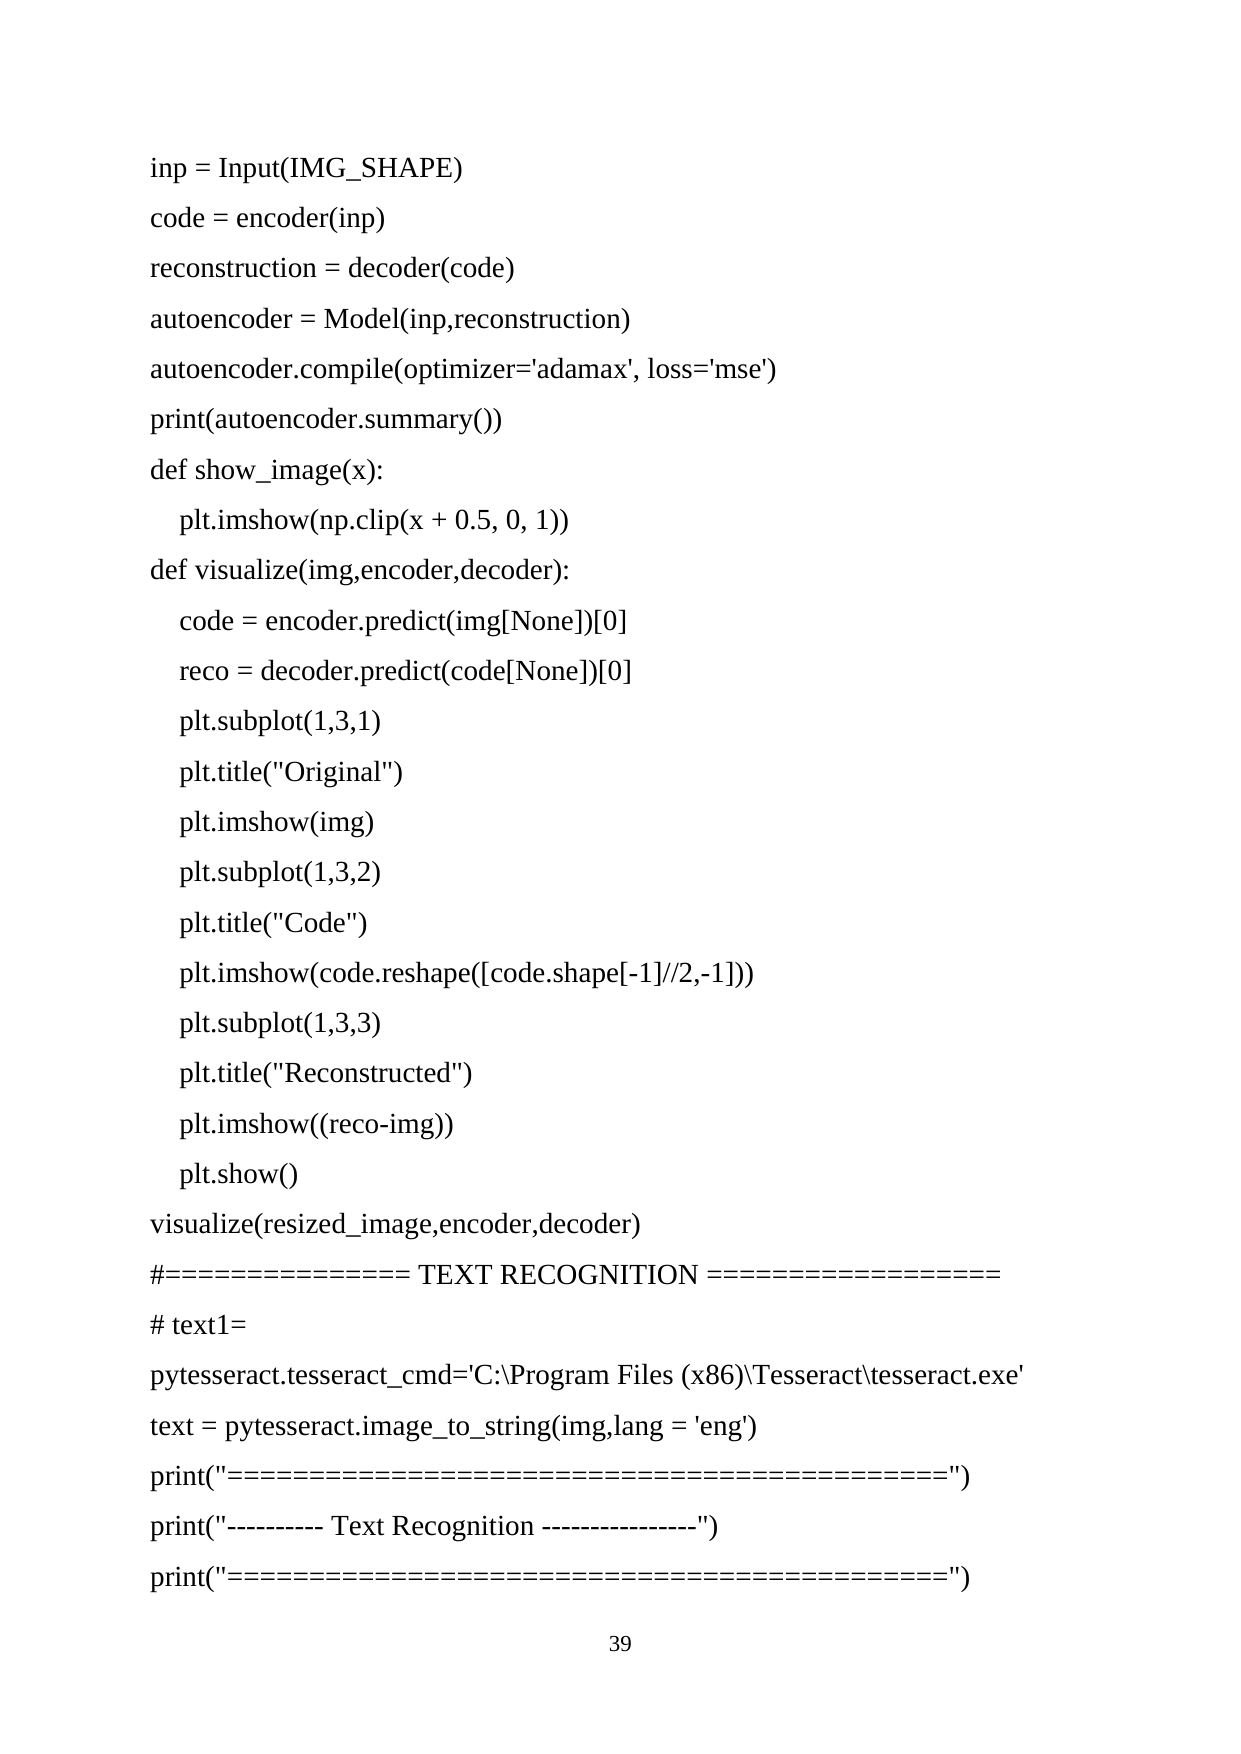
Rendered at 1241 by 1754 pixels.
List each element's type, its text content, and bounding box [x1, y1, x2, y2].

text plt.imshow((reco-img)) [150, 1106, 1090, 1139]
text print(autoencoder.summary()) [150, 402, 1090, 435]
text reconstruction = decoder(code) [150, 251, 1090, 284]
text plt.show() [150, 1156, 1090, 1190]
text text = pytesseract.image_to_string(img,lang = 'eng') [150, 1408, 1090, 1441]
text print("============================================") [150, 1559, 1090, 1592]
text print("---------- Text Recognition ----------------") [150, 1508, 1090, 1542]
text plt.imshow(code.reshape([code.shape[-1]//2,-1])) [150, 955, 1090, 988]
text plt.imshow(img) [150, 804, 1090, 838]
text plt.title("Original") [150, 754, 1090, 787]
text pytesseract.tesseract_cmd='C:\Program Files (x86)\Tesseract\tesseract.exe' [150, 1357, 1090, 1391]
text code = encoder.predict(img[None])[0] [150, 603, 1090, 636]
text plt.title("Code") [150, 905, 1090, 938]
text reco = decoder.predict(code[None])[0] [150, 653, 1090, 687]
text # text1= [150, 1307, 1090, 1341]
text code = encoder(inp) [150, 200, 1090, 234]
text plt.subplot(1,3,3) [150, 1005, 1090, 1039]
text #=============== TEXT RECOGNITION ================== [150, 1257, 1090, 1290]
text plt.imshow(np.clip(x + 0.5, 0, 1)) [150, 502, 1090, 536]
text plt.subplot(1,3,2) [150, 854, 1090, 888]
text plt.subplot(1,3,1) [150, 703, 1090, 737]
text autoencoder.compile(optimizer='adamax', loss='mse') [150, 351, 1090, 385]
text visualize(resized_image,encoder,decoder) [150, 1207, 1090, 1240]
text autoencoder = Model(inp,reconstruction) [150, 301, 1090, 334]
text plt.title("Reconstructed") [150, 1056, 1090, 1089]
text def show_image(x): [150, 452, 1090, 485]
text def visualize(img,encoder,decoder): [150, 552, 1090, 586]
text print("============================================") [150, 1458, 1090, 1492]
text inp = Input(IMG_SHAPE) [150, 150, 1090, 183]
